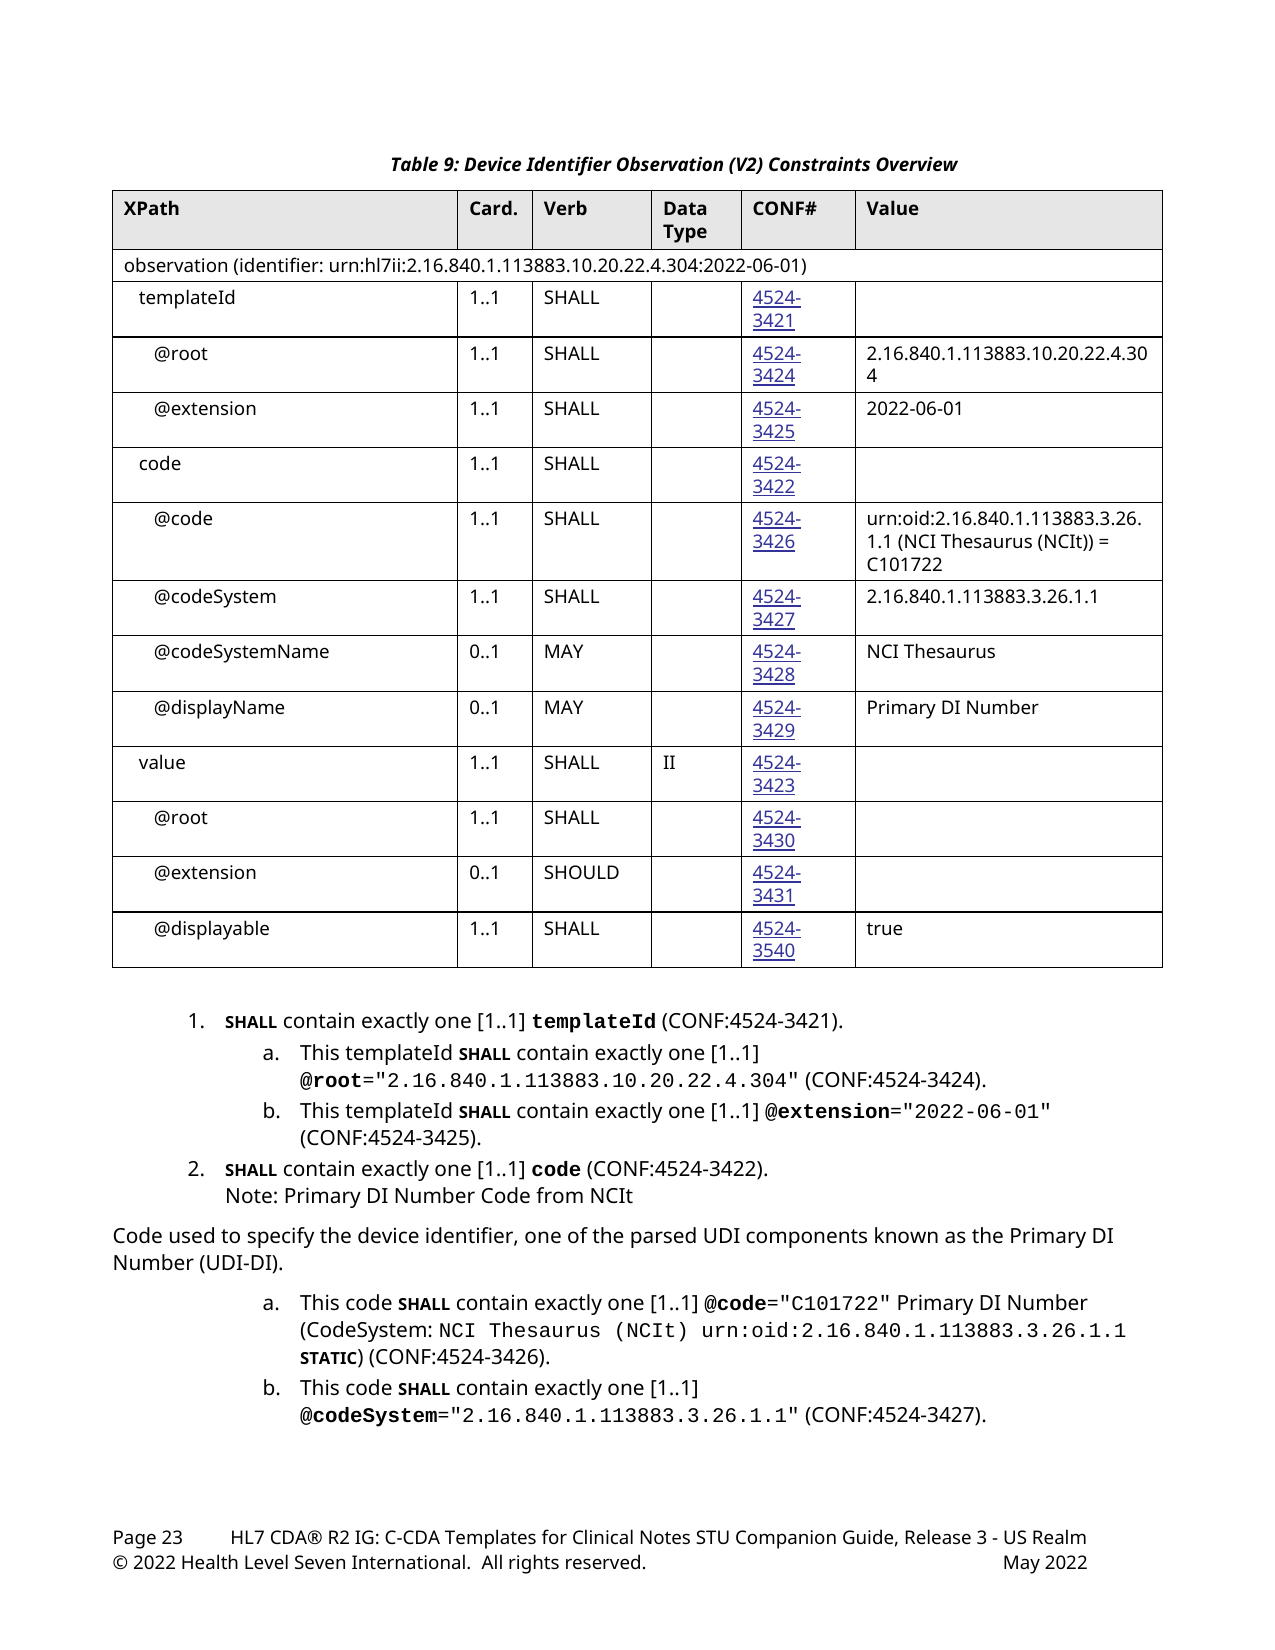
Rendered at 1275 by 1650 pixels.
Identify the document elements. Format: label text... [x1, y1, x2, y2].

table_cell [652, 448, 741, 502]
table_cell 0..1 [458, 636, 532, 691]
table_cell 4524-3430 [742, 802, 855, 856]
table_cell 1..1 [458, 282, 532, 336]
table_cell @displayable [113, 913, 457, 967]
table_cell [856, 857, 1162, 911]
table_cell 4524-3428 [742, 636, 855, 691]
table_header CONF# [742, 191, 855, 249]
table_cell SHALL [533, 503, 651, 580]
table_cell NCI Thesaurus [856, 636, 1162, 691]
table_cell [652, 802, 741, 856]
text Table 9: Device Identifier Observation (V2) Constraints Overview [187, 150, 1162, 177]
table_cell @root [113, 338, 457, 392]
table_cell true [856, 913, 1162, 967]
table_cell 1..1 [458, 503, 532, 580]
table_cell @extension [113, 857, 457, 911]
table_cell 1..1 [458, 747, 532, 801]
table_cell [652, 338, 741, 392]
table_cell 4524-3421 [742, 282, 855, 336]
table_cell 2022-06-01 [856, 393, 1162, 447]
table_cell 4524-3540 [742, 913, 855, 967]
table_cell code [113, 448, 457, 502]
table_cell 4524-3429 [742, 692, 855, 746]
list This code SHALL contain exactly one [1..1] @code="C101722" Primary DI Number (CodeSystem: NCI Thesaurus (NCIt) urn:oid:2.16.840.1.113883.3.26.1.1 STATIC) (CONF:4524-3426). [262, 1288, 1162, 1370]
table_cell II [652, 747, 741, 801]
list This templateId SHALL contain exactly one [1..1] @root="2.16.840.1.113883.10.20.22.4.304" (CONF:4524-3424). [262, 1038, 1162, 1093]
table_cell 4524-3425 [742, 393, 855, 447]
table_cell 4524-3422 [742, 448, 855, 502]
table_cell SHALL [533, 802, 651, 856]
table_header Card. [458, 191, 532, 249]
table_cell @code [113, 503, 457, 580]
table_cell [856, 448, 1162, 502]
table_cell SHALL [533, 581, 651, 635]
table_cell 0..1 [458, 692, 532, 746]
table_cell 4524-3424 [742, 338, 855, 392]
table_cell @codeSystem [113, 581, 457, 635]
table_cell 1..1 [458, 338, 532, 392]
table_cell [652, 692, 741, 746]
table_cell 4524-3427 [742, 581, 855, 635]
table_cell MAY [533, 636, 651, 691]
table_cell [652, 636, 741, 691]
table_cell observation (identifier: urn:hl7ii:2.16.840.1.113883.10.20.22.4.304:2022-06-01) [113, 250, 1162, 281]
table_cell @codeSystemName [113, 636, 457, 691]
table_cell value [113, 747, 457, 801]
table_cell SHOULD [533, 857, 651, 911]
table_cell 2.16.840.1.113883.10.20.22.4.304 [856, 338, 1162, 392]
table_cell 4524-3426 [742, 503, 855, 580]
list SHALL contain exactly one [1..1] code (CONF:4524-3422). Note: Primary DI Number Code from NCIt [187, 1155, 1162, 1209]
table_cell [652, 503, 741, 580]
table_cell 1..1 [458, 913, 532, 967]
table_cell 4524-3423 [742, 747, 855, 801]
table_cell urn:oid:2.16.840.1.113883.3.26.1.1 (NCI Thesaurus (NCIt)) = C101722 [856, 503, 1162, 580]
table_cell SHALL [533, 338, 651, 392]
table_header Verb [533, 191, 651, 249]
table_header Data Type [652, 191, 741, 249]
table_cell 4524-3431 [742, 857, 855, 911]
list SHALL contain exactly one [1..1] templateId (CONF:4524-3421). [187, 1007, 1162, 1034]
table_cell [856, 802, 1162, 856]
table_cell 0..1 [458, 857, 532, 911]
table_cell templateId [113, 282, 457, 336]
table_cell 1..1 [458, 802, 532, 856]
list This code SHALL contain exactly one [1..1] @codeSystem="2.16.840.1.113883.3.26.1.1" (CONF:4524-3427). [262, 1374, 1162, 1428]
table_cell [652, 393, 741, 447]
table_cell SHALL [533, 282, 651, 336]
table_cell SHALL [533, 393, 651, 447]
table_cell [652, 282, 741, 336]
table_cell 1..1 [458, 448, 532, 502]
table_cell SHALL [533, 747, 651, 801]
table_cell MAY [533, 692, 651, 746]
table_cell @root [113, 802, 457, 856]
table_cell SHALL [533, 448, 651, 502]
table_cell 1..1 [458, 393, 532, 447]
table_cell [856, 282, 1162, 336]
table_cell @displayName [113, 692, 457, 746]
table_cell [652, 581, 741, 635]
text Code used to specify the device identifier, one of the parsed UDI components known as the Primary DI Number (UDI-DI). [112, 1222, 1162, 1276]
table_cell [652, 857, 741, 911]
list This templateId SHALL contain exactly one [1..1] @extension="2022-06-01" (CONF:4524-3425). [262, 1097, 1162, 1151]
table_cell [856, 747, 1162, 801]
table_cell 2.16.840.1.113883.3.26.1.1 [856, 581, 1162, 635]
table_cell Primary DI Number [856, 692, 1162, 746]
table_header XPath [113, 191, 457, 249]
table_cell SHALL [533, 913, 651, 967]
table_cell 1..1 [458, 581, 532, 635]
table_cell @extension [113, 393, 457, 447]
table_cell [652, 913, 741, 967]
table_header Value [856, 191, 1162, 249]
